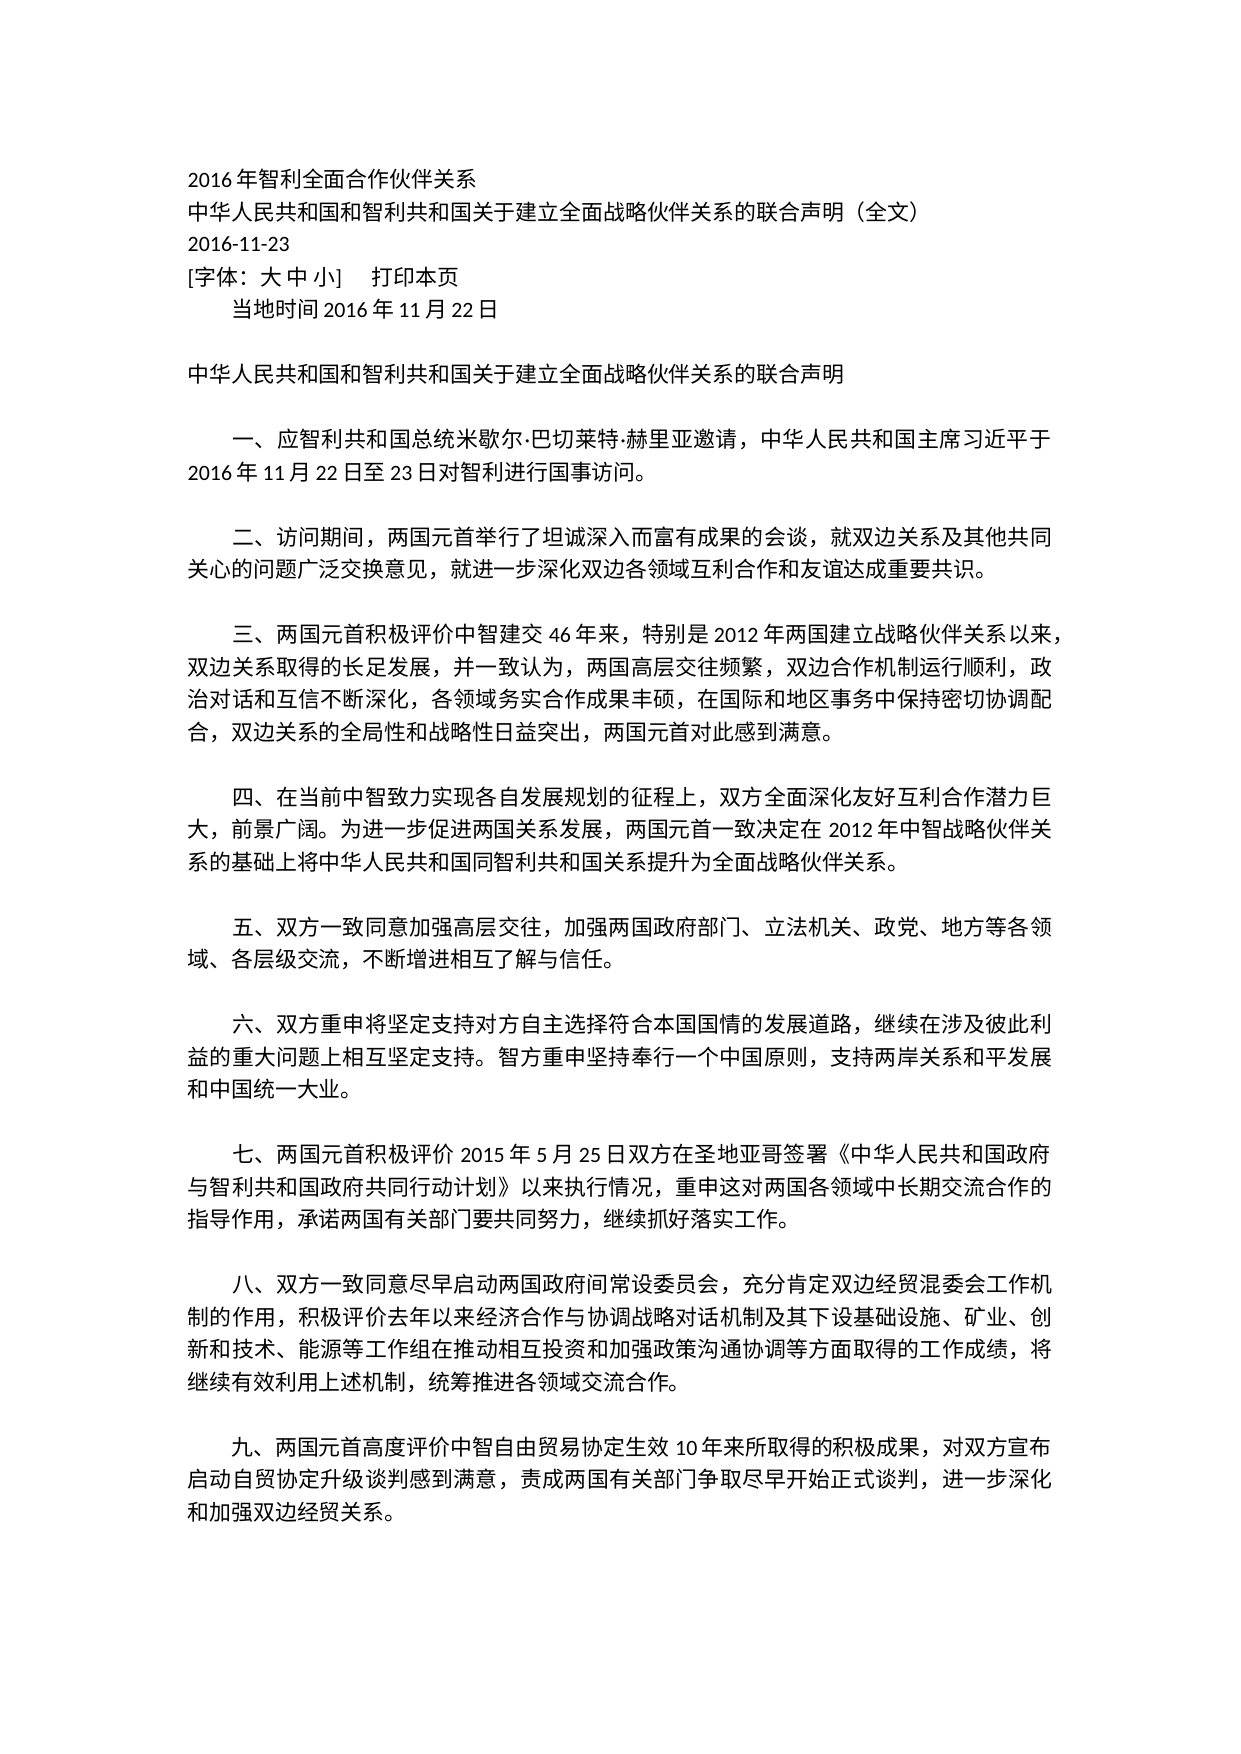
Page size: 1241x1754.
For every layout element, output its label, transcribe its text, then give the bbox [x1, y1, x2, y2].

text 三、两国元首积极评价中智建交46年来，特别是2012年两国建立战略伙伴关系以来，双边关系取得的长足发展，并一致认为，两国高层交往频繁，双边合作机制运行顺利，政治对话和互信不断深化，各领域务实合作成果丰硕，在国际和地区事务中保持密切协调配合，双边关系的全局性和战略性日益突出，两国元首对此感到满意。 [187, 617, 1053, 747]
text 一、应智利共和国总统米歇尔·巴切莱特·赫里亚邀请，中华人民共和国主席习近平于2016年11月22日至23日对智利进行国事访问。 [187, 422, 1053, 487]
text 七、两国元首积极评价2015年5月25日双方在圣地亚哥签署《中华人民共和国政府与智利共和国政府共同行动计划》以来执行情况，重申这对两国各领域中长期交流合作的指导作用，承诺两国有关部门要共同努力，继续抓好落实工作。 [187, 1137, 1053, 1234]
text 中华人民共和国和智利共和国关于建立全面战略伙伴关系的联合声明 [187, 357, 1053, 389]
text 2016-11-23 [187, 227, 1053, 259]
text 中华人民共和国和智利共和国关于建立全面战略伙伴关系的联合声明（全文） [187, 194, 1053, 227]
text 当地时间2016年11月22日 [187, 292, 1053, 324]
text 九、两国元首高度评价中智自由贸易协定生效10年来所取得的积极成果，对双方宣布启动自贸协定升级谈判感到满意，责成两国有关部门争取尽早开始正式谈判，进一步深化和加强双边经贸关系。 [187, 1429, 1053, 1527]
text 四、在当前中智致力实现各自发展规划的征程上，双方全面深化友好互利合作潜力巨大，前景广阔。为进一步促进两国关系发展，两国元首一致决定在2012年中智战略伙伴关系的基础上将中华人民共和国同智利共和国关系提升为全面战略伙伴关系。 [187, 779, 1053, 877]
text 五、双方一致同意加强高层交往，加强两国政府部门、立法机关、政党、地方等各领域、各层级交流，不断增进相互了解与信任。 [187, 909, 1053, 974]
text 八、双方一致同意尽早启动两国政府间常设委员会，充分肯定双边经贸混委会工作机制的作用，积极评价去年以来经济合作与协调战略对话机制及其下设基础设施、矿业、创新和技术、能源等工作组在推动相互投资和加强政策沟通协调等方面取得的工作成绩，将继续有效利用上述机制，统筹推进各领域交流合作。 [187, 1267, 1053, 1397]
text 二、访问期间，两国元首举行了坦诚深入而富有成果的会谈，就双边关系及其他共同关心的问题广泛交换意见，就进一步深化双边各领域互利合作和友谊达成重要共识。 [187, 519, 1053, 584]
text [字体：大 中 小] 打印本页 [187, 259, 1053, 292]
text 2016年智利全面合作伙伴关系 [187, 162, 1053, 194]
text 六、双方重申将坚定支持对方自主选择符合本国国情的发展道路，继续在涉及彼此利益的重大问题上相互坚定支持。智方重申坚持奉行一个中国原则，支持两岸关系和平发展和中国统一大业。 [187, 1007, 1053, 1104]
